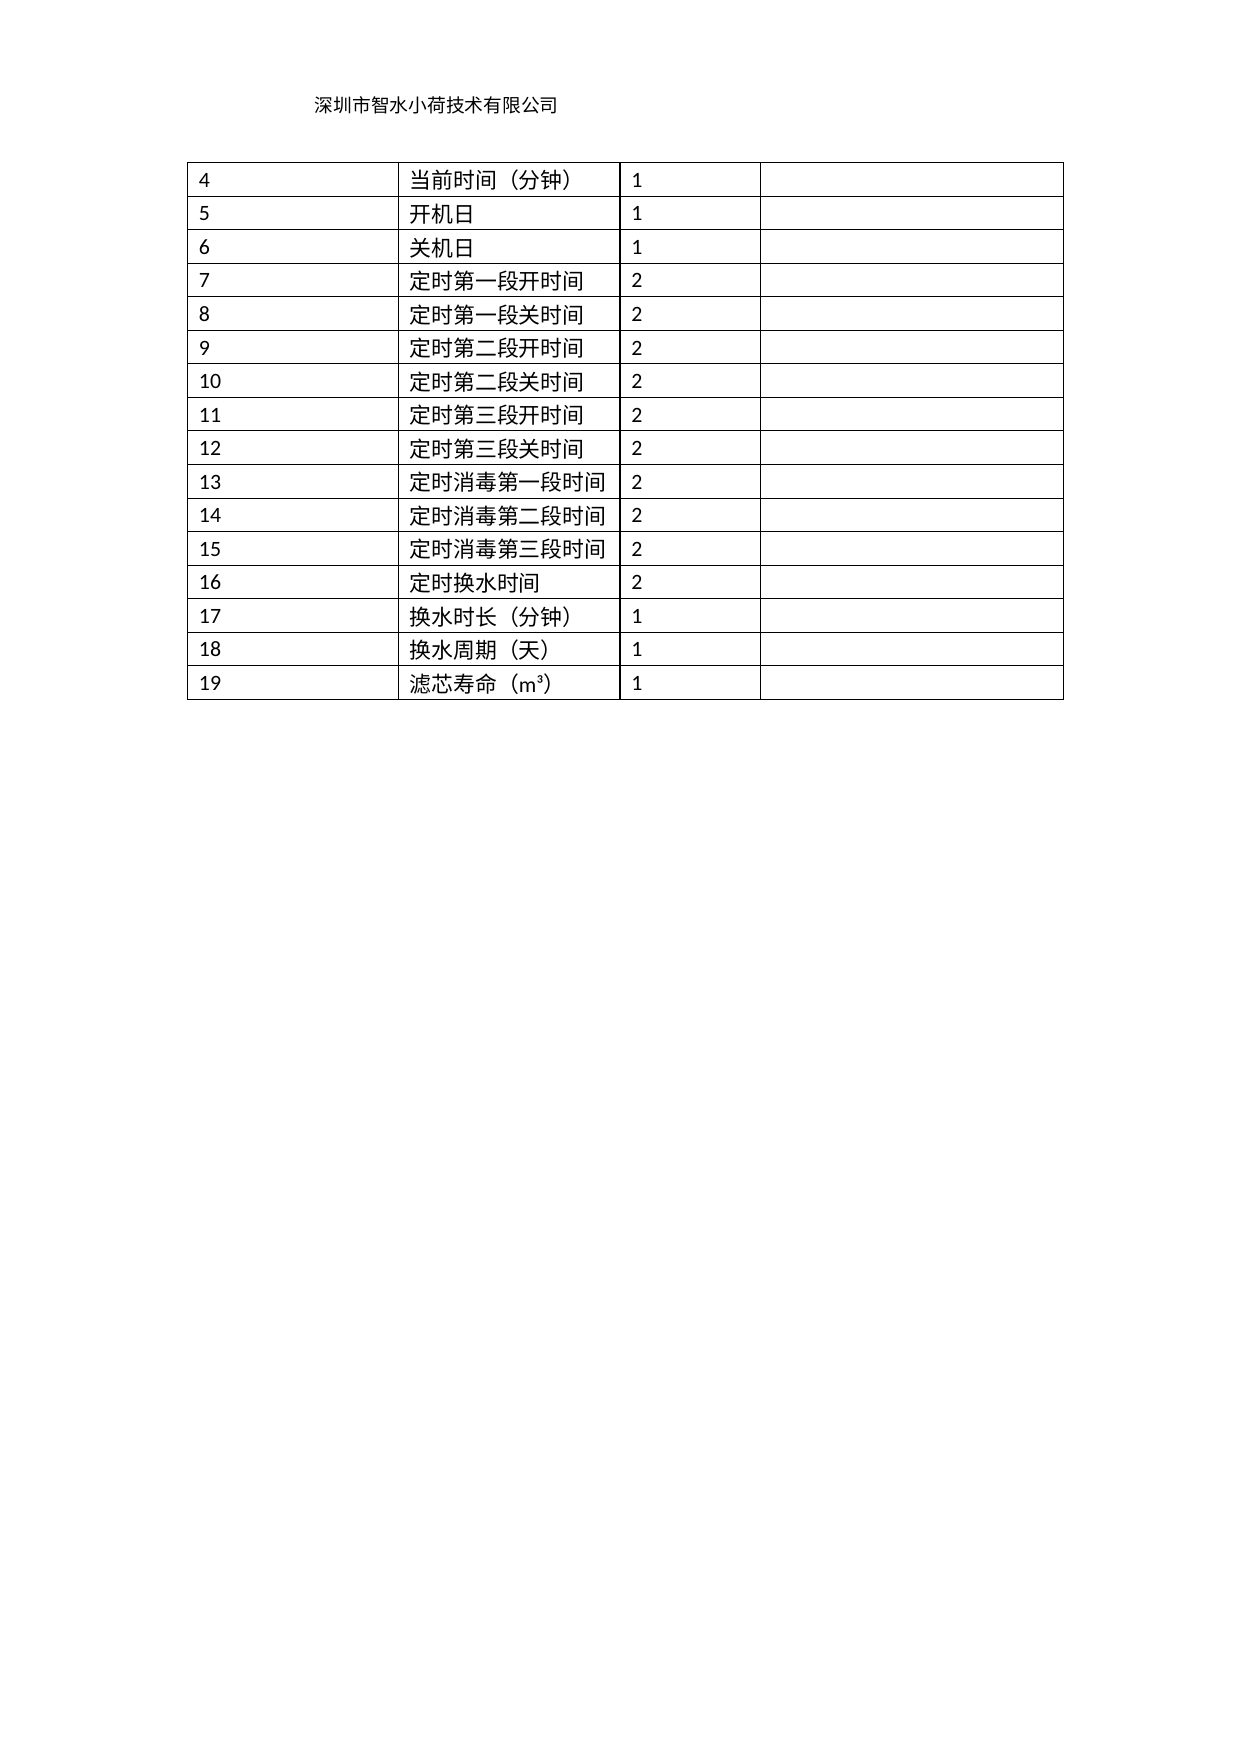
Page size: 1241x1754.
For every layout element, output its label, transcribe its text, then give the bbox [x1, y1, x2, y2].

table_cell [761, 264, 1063, 296]
table_cell [761, 163, 1063, 196]
table_cell 14 [188, 499, 398, 531]
table_cell 13 [188, 465, 398, 497]
table_cell [761, 532, 1063, 564]
table_cell 1 [621, 633, 760, 665]
table_cell 2 [621, 431, 760, 464]
table_cell 定时第一段关时间 [399, 297, 619, 330]
table_cell 12 [188, 431, 398, 464]
table_cell 定时第二段关时间 [399, 364, 619, 397]
table_cell [761, 599, 1063, 632]
table_cell 4 [188, 163, 398, 196]
table_cell 定时消毒第二段时间 [399, 499, 619, 531]
table_cell 定时消毒第一段时间 [399, 465, 619, 497]
table_cell 2 [621, 297, 760, 330]
table_cell 定时换水时间 [399, 566, 619, 598]
table_cell 5 [188, 197, 398, 229]
table_cell 10 [188, 364, 398, 397]
table_cell 2 [621, 499, 760, 531]
table_cell 关机日 [399, 230, 619, 263]
table_cell 换水时长（分钟） [399, 599, 619, 632]
table_cell [761, 297, 1063, 330]
table_cell 2 [621, 465, 760, 497]
table_cell 定时第三段开时间 [399, 398, 619, 430]
table_cell 7 [188, 264, 398, 296]
table_cell 定时第三段关时间 [399, 431, 619, 464]
table_cell 换水周期（天） [399, 633, 619, 665]
table_cell 定时消毒第三段时间 [399, 532, 619, 564]
table_cell 当前时间（分钟） [399, 163, 619, 196]
table_cell 19 [188, 666, 398, 699]
table_cell [761, 666, 1063, 699]
table_cell 开机日 [399, 197, 619, 229]
table_cell [761, 398, 1063, 430]
table_cell 2 [621, 398, 760, 430]
table_cell 2 [621, 364, 760, 397]
table_cell 2 [621, 566, 760, 598]
table_cell 滤芯寿命（m³） [399, 666, 619, 699]
table_cell 2 [621, 264, 760, 296]
table_cell 1 [621, 666, 760, 699]
table_cell 15 [188, 532, 398, 564]
table_cell [761, 364, 1063, 397]
table_cell 11 [188, 398, 398, 430]
table_cell 定时第二段开时间 [399, 331, 619, 363]
table_cell [761, 566, 1063, 598]
table_cell [761, 465, 1063, 497]
table_cell 2 [621, 532, 760, 564]
table_cell 1 [621, 230, 760, 263]
table_cell 16 [188, 566, 398, 598]
table_cell [761, 499, 1063, 531]
table_cell [761, 230, 1063, 263]
table_cell 1 [621, 197, 760, 229]
table_cell 1 [621, 599, 760, 632]
table_cell [761, 633, 1063, 665]
table_cell 8 [188, 297, 398, 330]
table_cell [761, 431, 1063, 464]
table_cell [761, 197, 1063, 229]
table_cell 定时第一段开时间 [399, 264, 619, 296]
table_cell 1 [621, 163, 760, 196]
table_cell 9 [188, 331, 398, 363]
table_cell 6 [188, 230, 398, 263]
table_cell 17 [188, 599, 398, 632]
table_cell 18 [188, 633, 398, 665]
table_cell 2 [621, 331, 760, 363]
table_cell [761, 331, 1063, 363]
